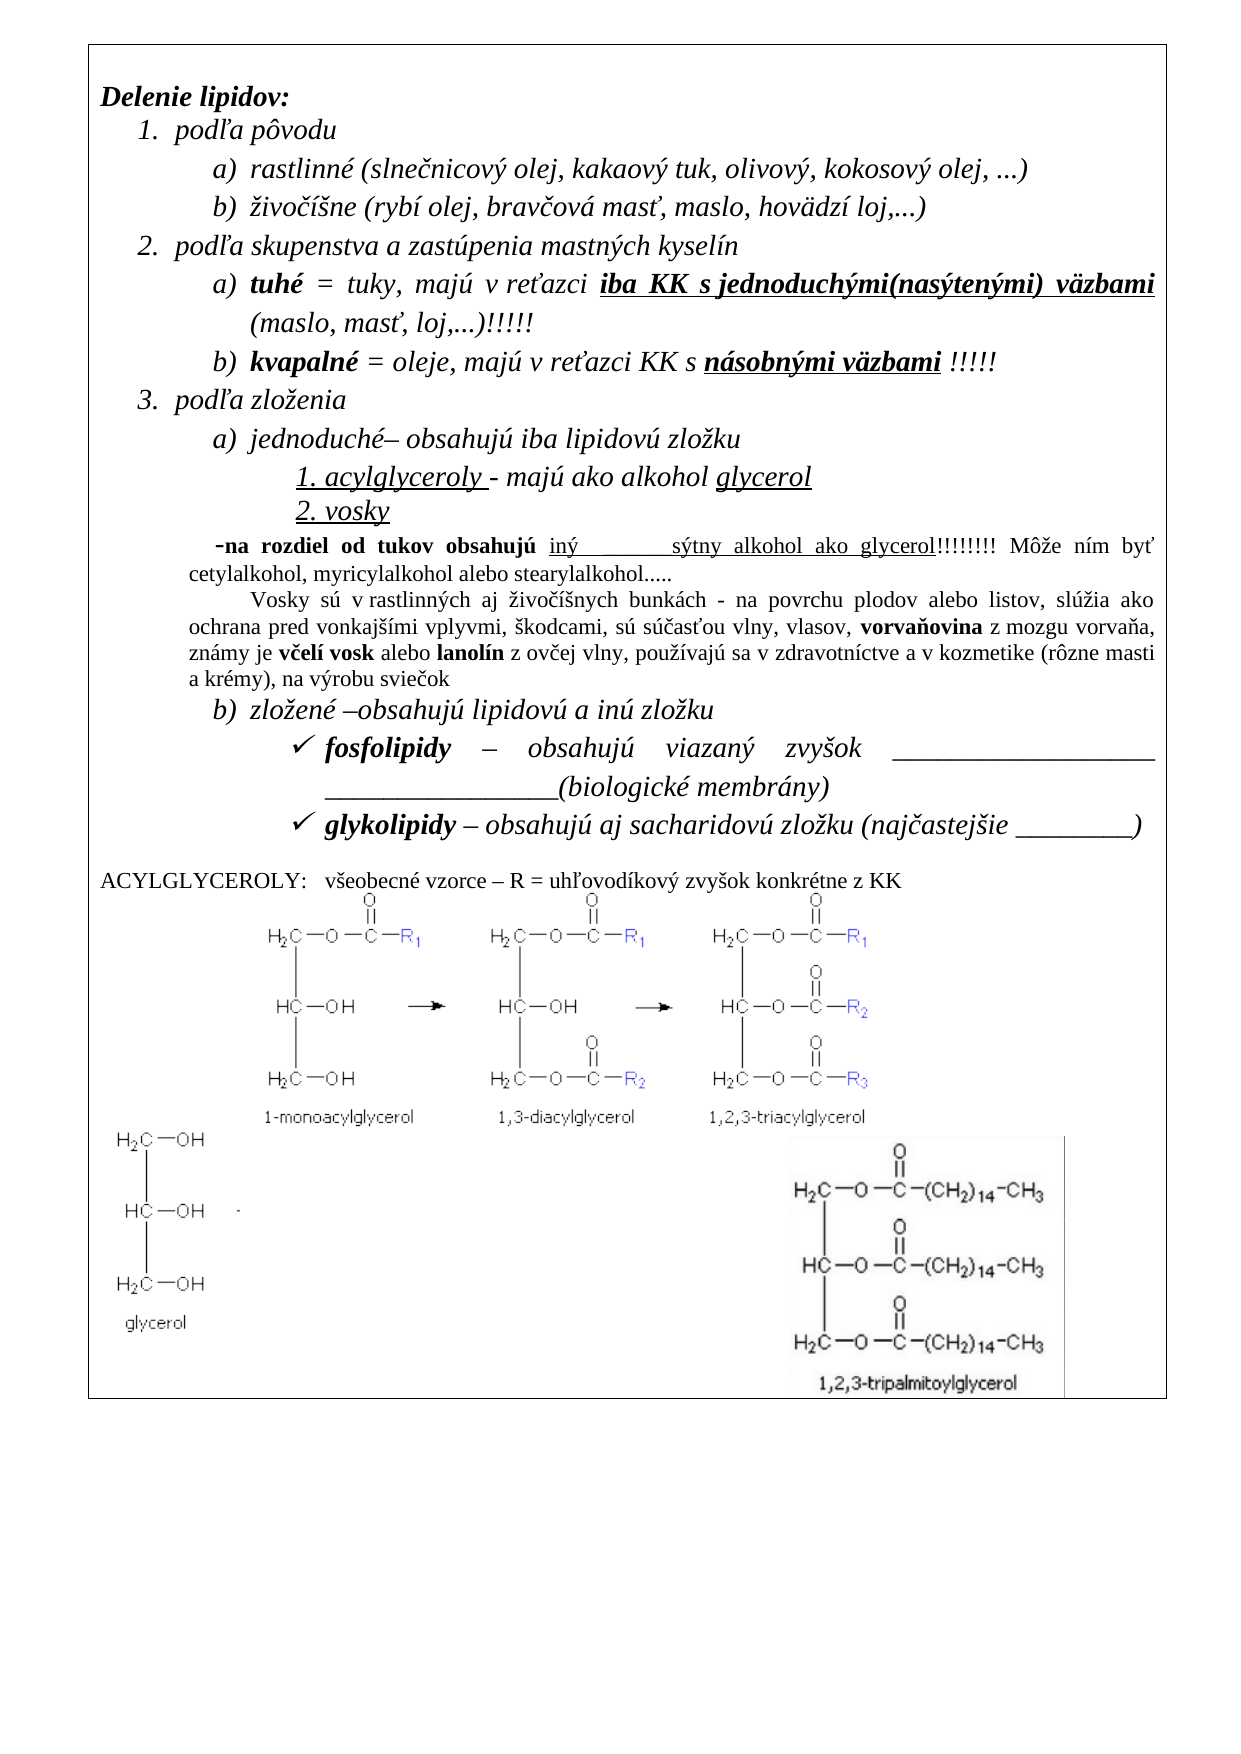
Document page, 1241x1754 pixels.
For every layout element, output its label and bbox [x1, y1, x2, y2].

picture [108, 1085, 240, 1342]
picture [252, 882, 1065, 1398]
table_cell [89, 45, 1166, 1398]
